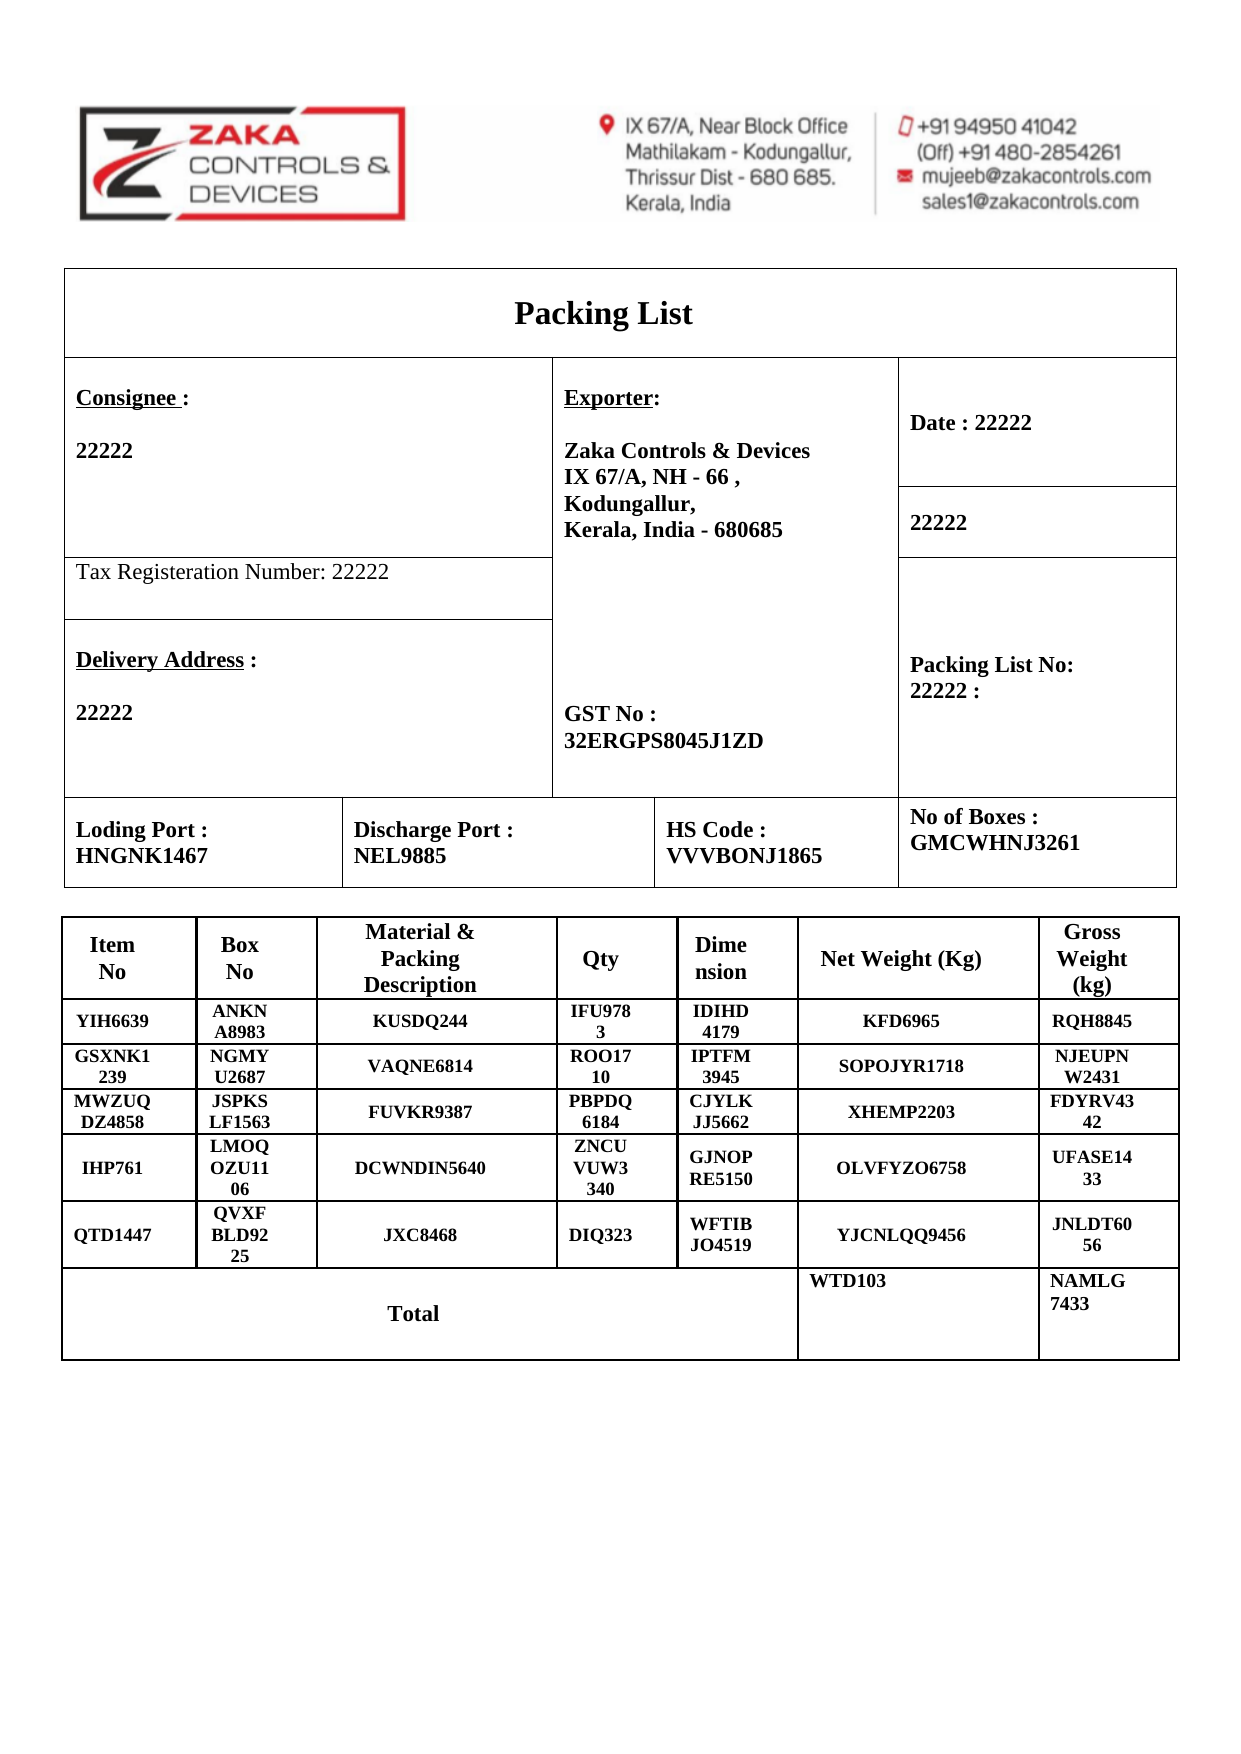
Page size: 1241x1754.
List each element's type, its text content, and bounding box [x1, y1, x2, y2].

table_cell UFASE1433 [1040, 1135, 1178, 1200]
table_cell Delivery Address : 22222 [65, 620, 552, 797]
table_cell JSPKSLF1563 [198, 1090, 316, 1133]
table_cell YJCNLQQ9456 [799, 1202, 1038, 1267]
table_cell Loding Port : HNGNK1467 [65, 798, 342, 887]
table_cell IPTFM3945 [679, 1045, 797, 1088]
table_cell MWZUQDZ4858 [63, 1090, 195, 1133]
table_cell KUSDQ244 [318, 1000, 556, 1043]
table_cell NJEUPNW2431 [1040, 1045, 1178, 1088]
table_cell ROO1710 [558, 1045, 676, 1088]
table_cell Exporter: Zaka Controls & Devices IX 67/A, NH - 66 , Kodungallur, Kerala, India - 680685 GST No : 32ERGPS8045J1ZD [553, 358, 898, 797]
table_cell RQH8845 [1040, 1000, 1178, 1043]
table_cell Packing List No: 22222 : [899, 558, 1176, 797]
picture [75, 103, 1160, 222]
table_cell IHP761 [63, 1135, 195, 1200]
table_cell VAQNE6814 [318, 1045, 556, 1088]
table_header Packing List [65, 269, 1176, 357]
table_cell No of Boxes : GMCWHNJ3261 [899, 798, 1176, 887]
table_cell JNLDT6056 [1040, 1202, 1178, 1267]
table_header Box No [198, 918, 316, 997]
table_cell OLVFYZO6758 [799, 1135, 1038, 1200]
table_header Qty [558, 918, 676, 997]
table_cell ANKNA8983 [198, 1000, 316, 1043]
table_cell YIH6639 [63, 1000, 195, 1043]
table_cell SOPOJYR1718 [799, 1045, 1038, 1088]
table_cell WFTIBJO4519 [679, 1202, 797, 1267]
table_cell FUVKR9387 [318, 1090, 556, 1133]
table_cell KFD6965 [799, 1000, 1038, 1043]
table_cell Date : 22222 [899, 358, 1176, 486]
table_cell Discharge Port : NEL9885 [343, 798, 654, 887]
table_cell GSXNK1239 [63, 1045, 195, 1088]
table_cell GJNOPRE5150 [679, 1135, 797, 1200]
table_header Dimension [679, 918, 797, 997]
table_cell ZNCUVUW3340 [558, 1135, 676, 1200]
table_cell DIQ323 [558, 1202, 676, 1267]
table_cell WTD103 [799, 1269, 1038, 1359]
table_header Net Weight (Kg) [799, 918, 1038, 997]
table_cell JXC8468 [318, 1202, 556, 1267]
table_cell CJYLKJJ5662 [679, 1090, 797, 1133]
table_cell Total [63, 1269, 797, 1359]
table_cell IFU9783 [558, 1000, 676, 1043]
table_cell PBPDQ6184 [558, 1090, 676, 1133]
table_cell Tax Registeration Number: 22222 [65, 558, 552, 618]
table_header Material & Packing Description [318, 918, 556, 997]
table_cell HS Code : VVVBONJ1865 [655, 798, 898, 887]
table_cell FDYRV4342 [1040, 1090, 1178, 1133]
table_cell QTD1447 [63, 1202, 195, 1267]
table_cell DCWNDIN5640 [318, 1135, 556, 1200]
table_cell QVXFBLD9225 [198, 1202, 316, 1267]
table_cell LMOQOZU1106 [198, 1135, 316, 1200]
table_cell XHEMP2203 [799, 1090, 1038, 1133]
table_cell NGMYU2687 [198, 1045, 316, 1088]
table_header Gross Weight (kg) [1040, 918, 1178, 997]
table_cell IDIHD4179 [679, 1000, 797, 1043]
table_cell NAMLG7433 [1040, 1269, 1178, 1359]
table_header Item No [63, 918, 195, 997]
table_cell 22222 [899, 487, 1176, 557]
table_cell Consignee : 22222 [65, 358, 552, 557]
